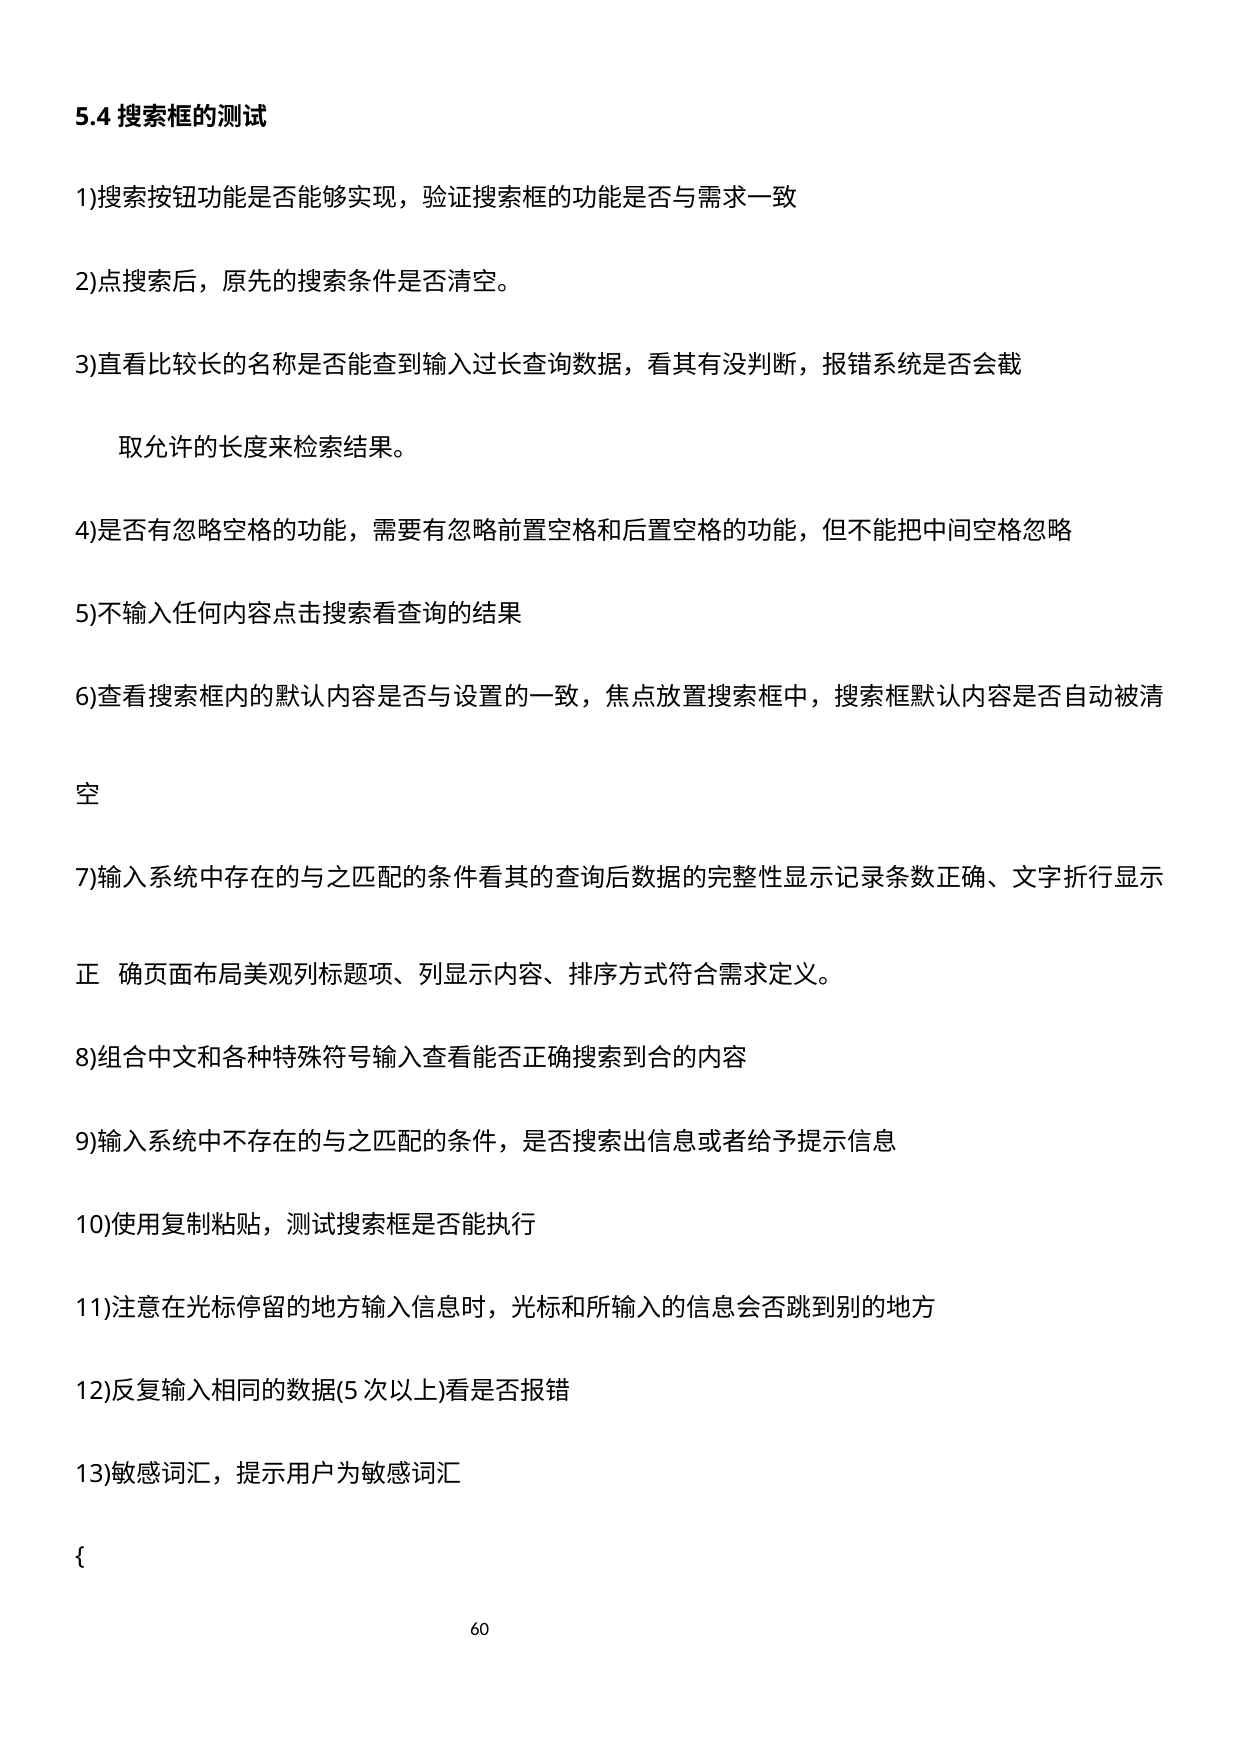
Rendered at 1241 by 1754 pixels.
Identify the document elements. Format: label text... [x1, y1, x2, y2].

text 9)输入系统中不存在的与之匹配的条件，是否搜索出信息或者给予提示信息 [75, 1107, 1165, 1172]
text 12)反复输入相同的数据(5次以上)看是否报错 [75, 1356, 1165, 1421]
text 13)敏感词汇，提示用户为敏感词汇 [75, 1439, 1165, 1504]
text 取允许的长度来检索结果。 [75, 413, 1165, 478]
text 1)搜索按钮功能是否能够实现，验证搜索框的功能是否与需求一致 [75, 163, 1165, 228]
subtitle 5.4 搜索框的测试 [75, 82, 1165, 147]
text 11)注意在光标停留的地方输入信息时，光标和所输入的信息会否跳到别的地方 [75, 1273, 1165, 1338]
text 5)不输入任何内容点击搜索看查询的结果 [75, 579, 1165, 644]
text 4)是否有忽略空格的功能，需要有忽略前置空格和后置空格的功能，但不能把中间空格忽略 [75, 496, 1165, 561]
text 2)点搜索后，原先的搜索条件是否清空。 [75, 247, 1165, 312]
text { [75, 1522, 1165, 1587]
text 8)组合中文和各种特殊符号输入查看能否正确搜索到合的内容 [75, 1023, 1165, 1088]
text 10)使用复制粘贴，测试搜索框是否能执行 [75, 1190, 1165, 1255]
text 6)查看搜索框内的默认内容是否与设置的一致，焦点放置搜索框中，搜索框默认内容是否自动被清空 [75, 662, 1165, 825]
text 3)直看比较长的名称是否能查到输入过长查询数据，看其有没判断，报错系统是否会截 [75, 330, 1165, 395]
text 7)输入系统中存在的与之匹配的条件看其的查询后数据的完整性显示记录条数正确、文字折行显示正 确页面布局美观列标题项、列显示内容、排序方式符合需求定义。 [75, 843, 1165, 1005]
